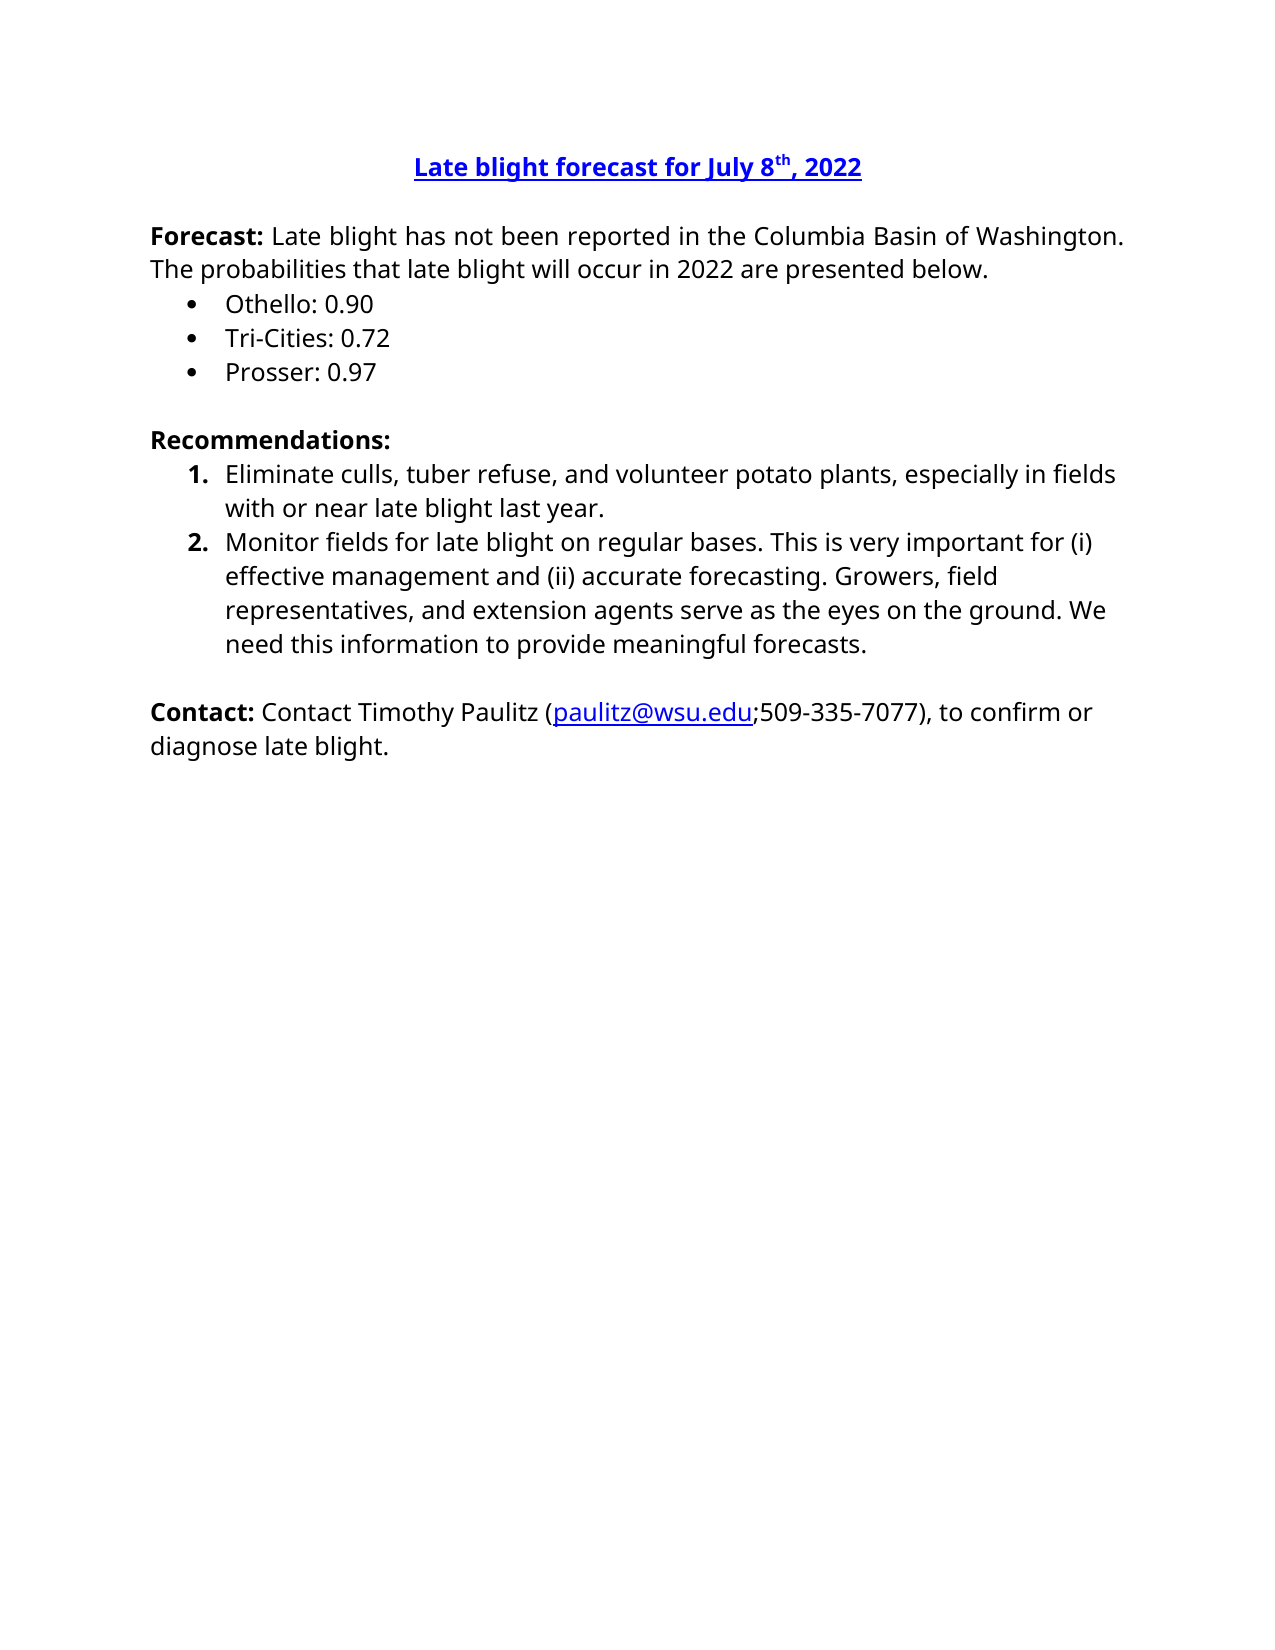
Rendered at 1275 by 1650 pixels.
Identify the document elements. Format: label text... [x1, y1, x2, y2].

list Prosser: 0.97 [187, 354, 1125, 388]
list Othello: 0.90 [187, 286, 1125, 320]
list Eliminate culls, tuber refuse, and volunteer potato plants, especially in fields with or near late blight last year. [187, 457, 1125, 525]
text Contact: Contact Timothy Paulitz (paulitz@wsu.edu;509-335-7077), to confirm or diagnose late blight. [150, 695, 1125, 763]
list Tri-Cities: 0.72 [187, 320, 1125, 354]
text Recommendations: [150, 422, 1125, 457]
text Late blight forecast for July 8th, 2022 [150, 150, 1125, 184]
list Monitor fields for late blight on regular bases. This is very important for (i) effective management and (ii) accurate forecasting. Growers, field representatives, and extension agents serve as the eyes on the ground. We need this information to provide meaningful forecasts. [187, 525, 1125, 661]
text Forecast: Late blight has not been reported in the Columbia Basin of Washington. The probabilities that late blight will occur in 2022 are presented below. [150, 218, 1125, 286]
